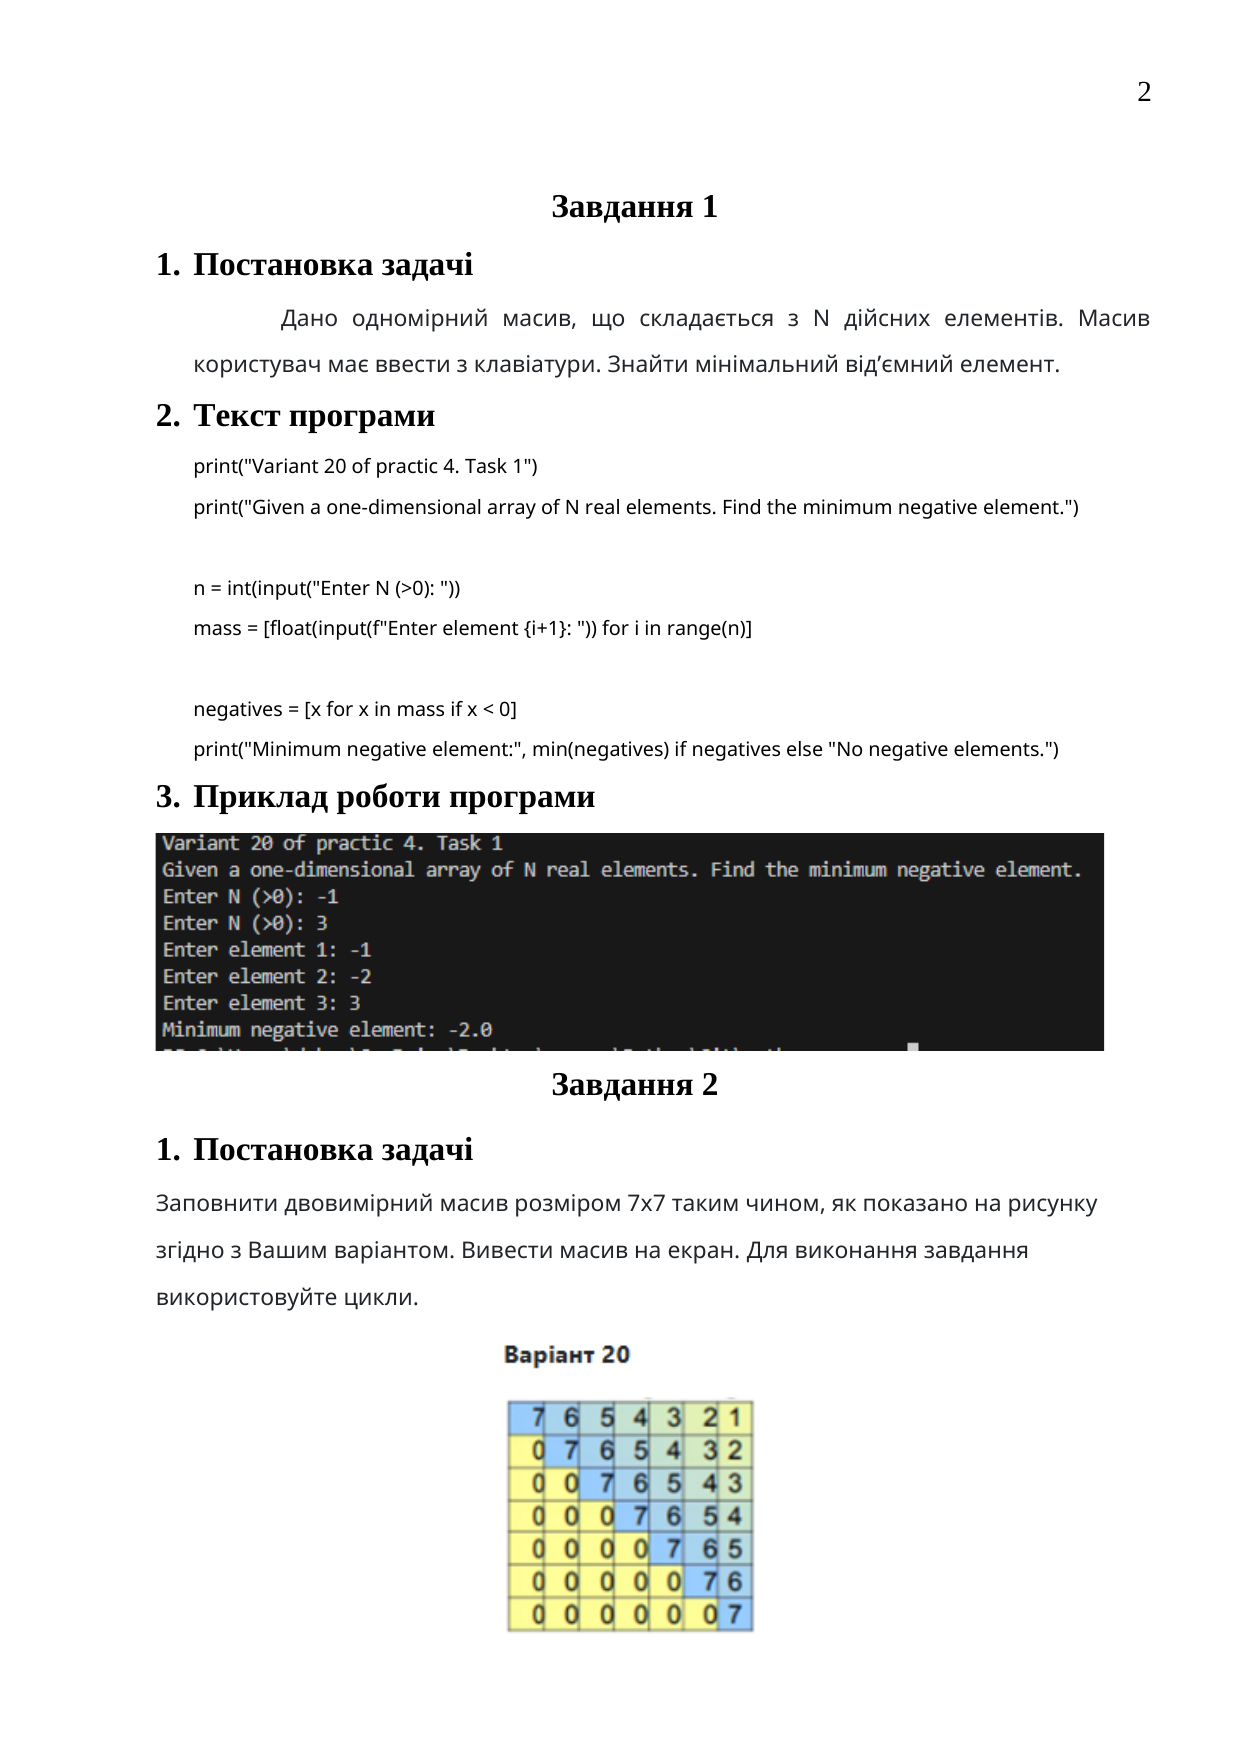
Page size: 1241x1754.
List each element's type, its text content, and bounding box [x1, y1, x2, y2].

list print("Variant 20 of practic 4. Task 1") [193, 453, 1152, 480]
list Постановка задачі [156, 1129, 1152, 1168]
list Постановка задачі [156, 244, 1152, 282]
list Дано одномірний масив, що складається з N дійсних елементів. Масив користувач має ввести з клавіатури. Знайти мінімальний від’ємний елемент. [193, 301, 1152, 379]
list mass = [float(input(f"Enter element {i+1}: ")) for i in range(n)] [193, 614, 1152, 641]
text Заповнити двовимірний масив розміром 7x7 таким чином, як показано на рисунку згідно з Вашим варіантом. Вивести масив на екран. Для виконання завдання використовуйте цикли. [156, 1187, 1152, 1312]
text Завдання 1 [118, 186, 1152, 225]
list Приклад роботи програми [156, 776, 1152, 814]
list print("Minimum negative element:", min(negatives) if negatives else "No negative elements.") [193, 736, 1152, 763]
list print("Given a one-dimensional array of N real elements. Find the minimum negative element.") [193, 493, 1152, 520]
list n = int(input("Enter N (>0): ")) [193, 574, 1152, 601]
picture [155, 833, 1105, 1051]
list Текст програми [156, 395, 1152, 433]
picture [467, 1327, 803, 1658]
text Завдання 2 [118, 1065, 1152, 1103]
list negatives = [x for x in mass if x < 0] [193, 695, 1152, 722]
